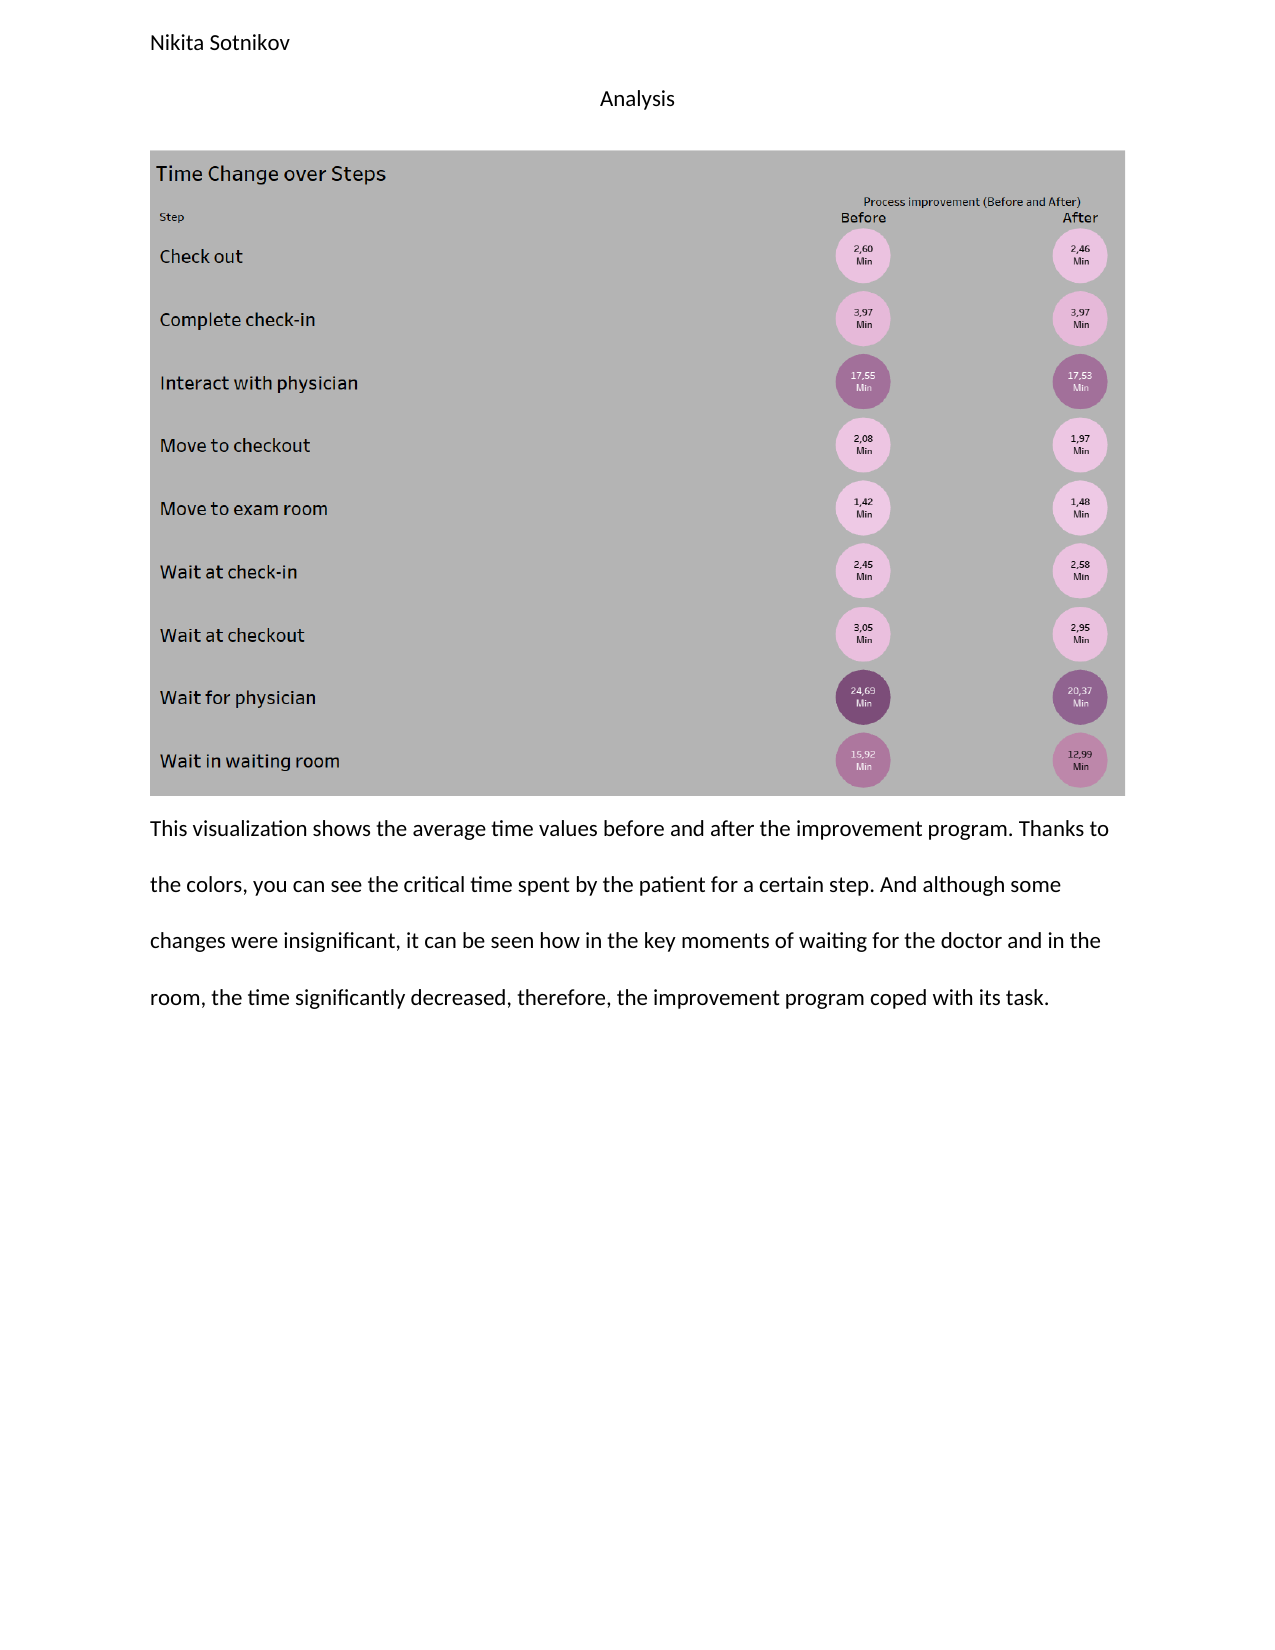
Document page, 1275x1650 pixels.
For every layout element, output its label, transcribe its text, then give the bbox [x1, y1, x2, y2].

picture [150, 150, 1125, 796]
text This visualization shows the average time values before and after the improvement program. Thanks to the colors, you can see the critical time spent by the patient for a certain step. And although some changes were insignificant, it can be seen how in the key moments of waiting for the doctor and in the room, the time significantly decreased, therefore, the improvement program coped with its task. [150, 814, 1125, 1011]
